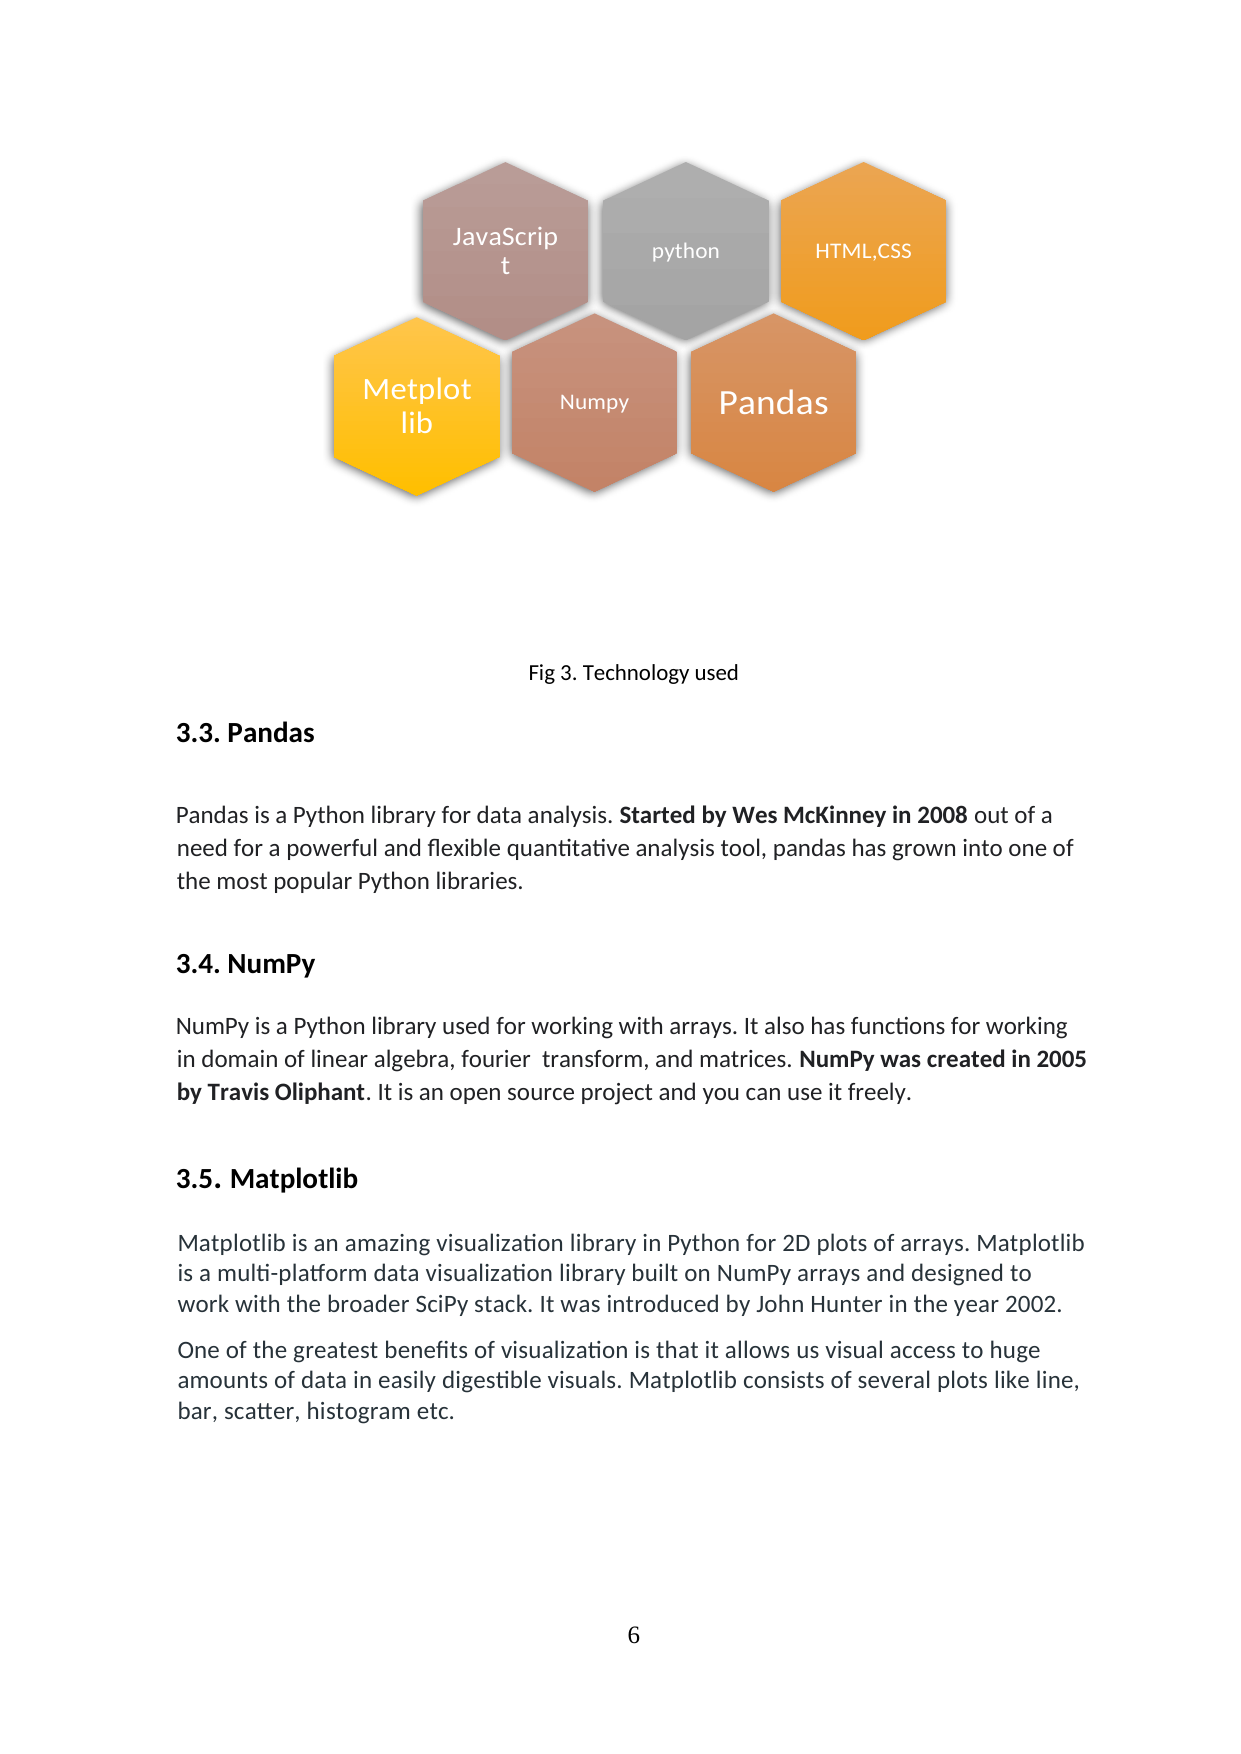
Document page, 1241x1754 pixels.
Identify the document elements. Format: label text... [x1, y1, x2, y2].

text 3.5. Matplotlib [176, 1156, 1090, 1196]
text Pandas is a Python library for data analysis. Started by Wes McKinney in 2008 out of a need for a powerful and flexible quantitative analysis tool, pandas has grown into one of the most popular Python libraries. [176, 799, 1090, 896]
text Fig 3. Technology used [177, 658, 1090, 686]
text NumPy is a Python library used for working with arrays. It also has functions for working in domain of linear algebra, fourier transform, and matrices. NumPy was created in 2005 by Travis Oliphant. It is an open source project and you can use it freely. [176, 1010, 1090, 1106]
text 3.3. Pandas [176, 714, 1090, 750]
text One of the greatest benefits of visualization is that it allows us visual access to huge amounts of data in easily digestible visuals. Matplotlib consists of several plots like line, bar, scatter, histogram etc. [177, 1334, 1090, 1426]
text 3.4. NumPy [176, 945, 1090, 981]
text Matplotlib is an amazing visualization library in Python for 2D plots of arrays. Matplotlib is a multi-platform data visualization library built on NumPy arrays and designed to work with the broader SciPy stack. It was introduced by John Hunter in the year 2002. [177, 1227, 1090, 1318]
